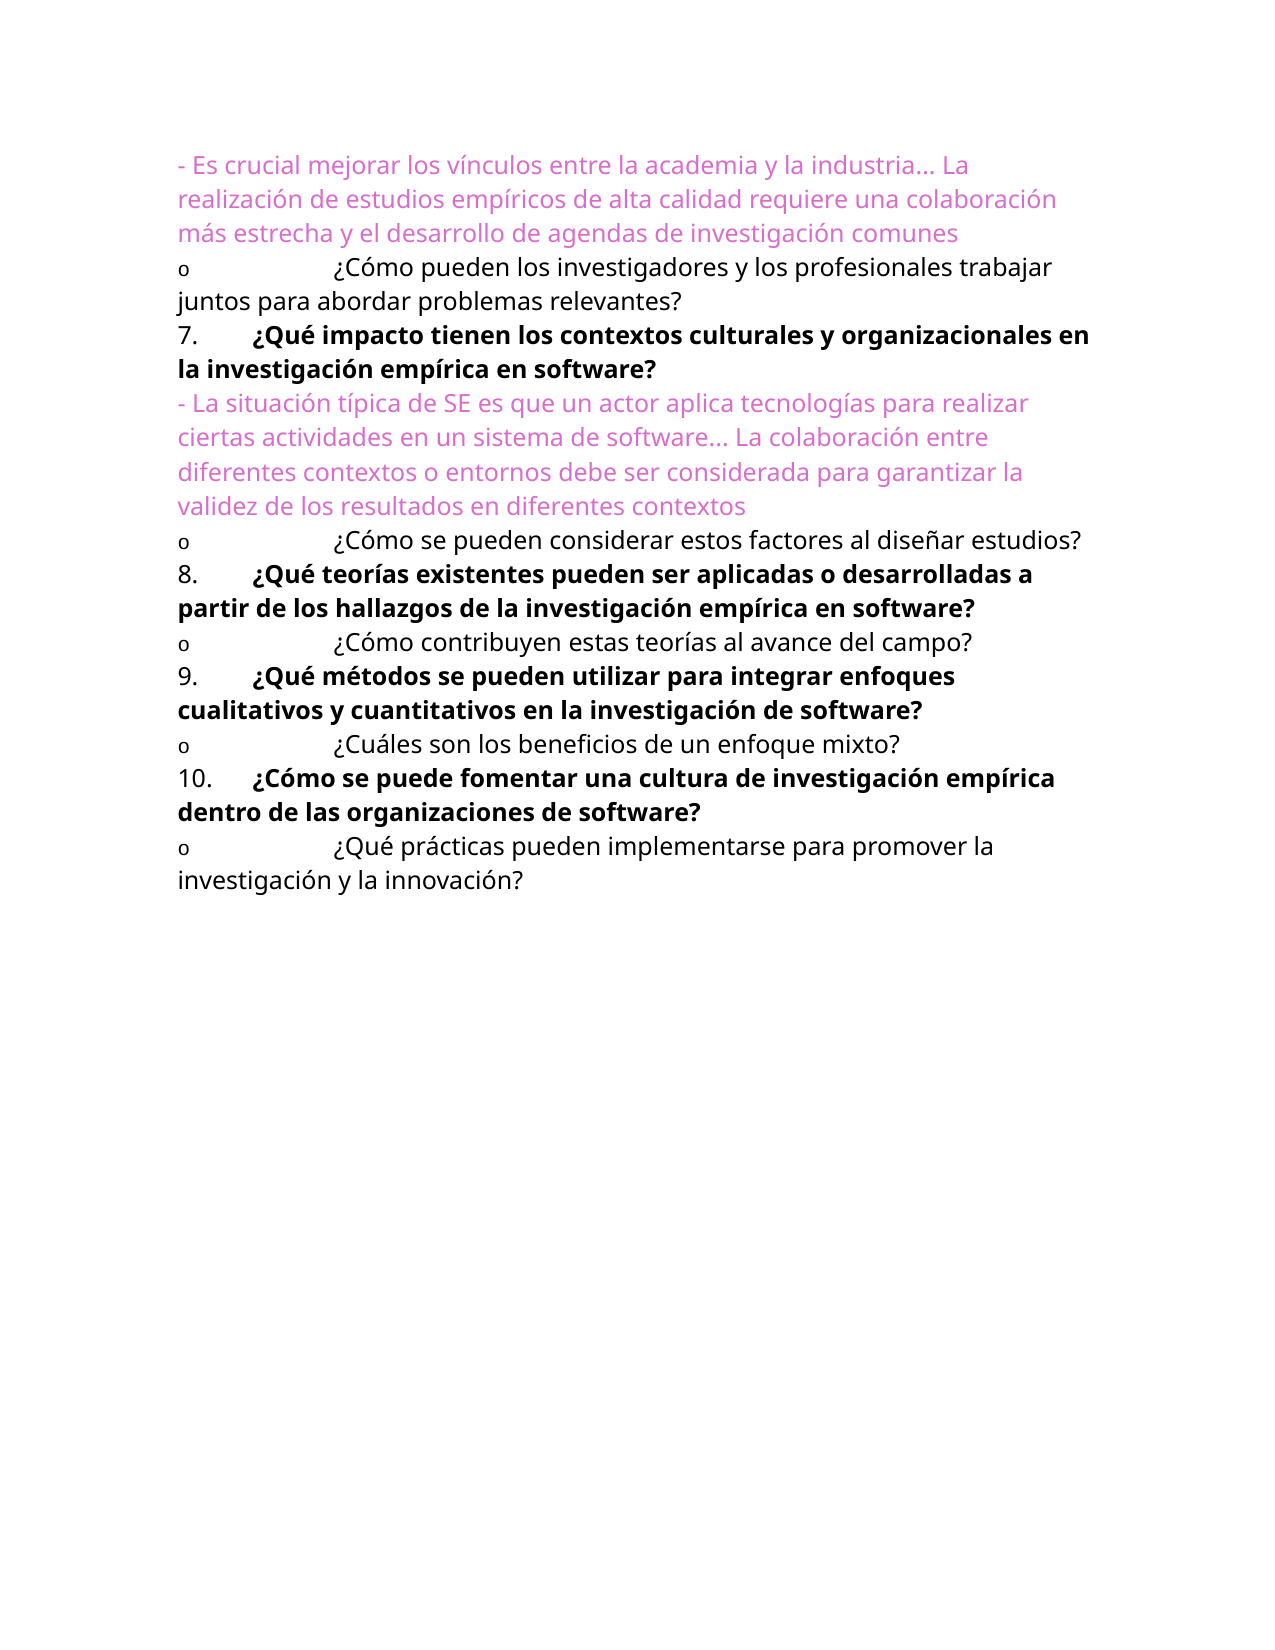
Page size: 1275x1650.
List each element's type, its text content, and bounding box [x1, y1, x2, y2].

list ¿Qué impacto tienen los contextos culturales y organizacionales en la investigación empírica en software? [177, 318, 1098, 386]
list ¿Qué métodos se pueden utilizar para integrar enfoques cualitativos y cuantitativos en la investigación de software? [177, 658, 1098, 727]
list ¿Qué teorías existentes pueden ser aplicadas o desarrolladas a partir de los hallazgos de la investigación empírica en software? [177, 556, 1098, 624]
text - La situación típica de SE es que un actor aplica tecnologías para realizar ciertas actividades en un sistema de software... La colaboración entre diferentes contextos o entornos debe ser considerada para garantizar la validez de los resultados en diferentes contextos [177, 386, 1098, 522]
list ¿Cómo pueden los investigadores y los profesionales trabajar juntos para abordar problemas relevantes? [177, 250, 1098, 318]
text - Es crucial mejorar los vínculos entre la academia y la industria... La realización de estudios empíricos de alta calidad requiere una colaboración más estrecha y el desarrollo de agendas de investigación comunes [177, 148, 1098, 250]
list ¿Cómo se pueden considerar estos factores al diseñar estudios? [177, 522, 1098, 556]
list ¿Qué prácticas pueden implementarse para promover la investigación y la innovación? [177, 829, 1098, 897]
list ¿Cómo contribuyen estas teorías al avance del campo? [177, 624, 1098, 658]
list ¿Cuáles son los beneficios de un enfoque mixto? [177, 727, 1098, 761]
list ¿Cómo se puede fomentar una cultura de investigación empírica dentro de las organizaciones de software? [177, 761, 1098, 829]
